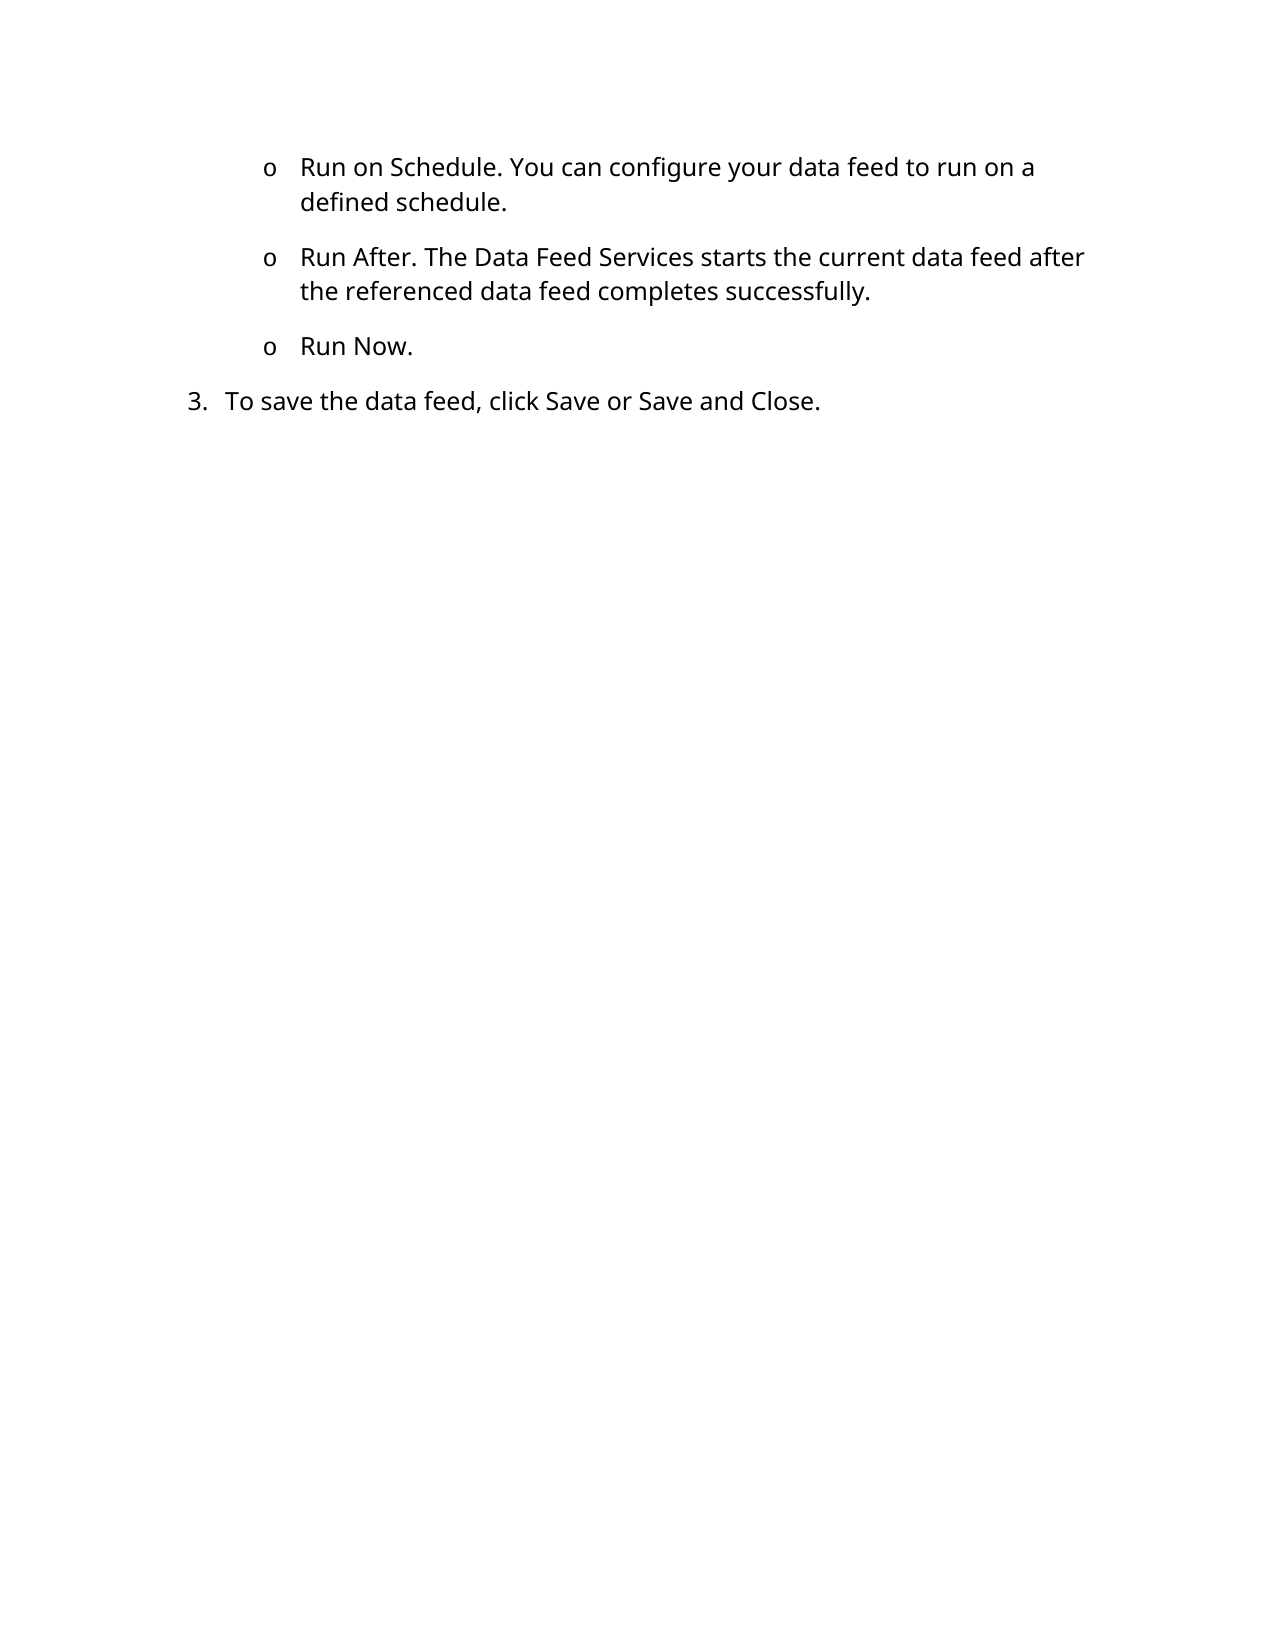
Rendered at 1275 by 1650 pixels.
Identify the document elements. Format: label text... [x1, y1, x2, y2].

list To save the data feed, click Save or Save and Close. [187, 383, 1125, 417]
list Run on Schedule. You can configure your data feed to run on a defined schedule. [262, 150, 1125, 218]
list Run Now. [262, 328, 1125, 363]
list Run After. The Data Feed Services starts the current data feed after the referenced data feed completes successfully. [262, 239, 1125, 307]
